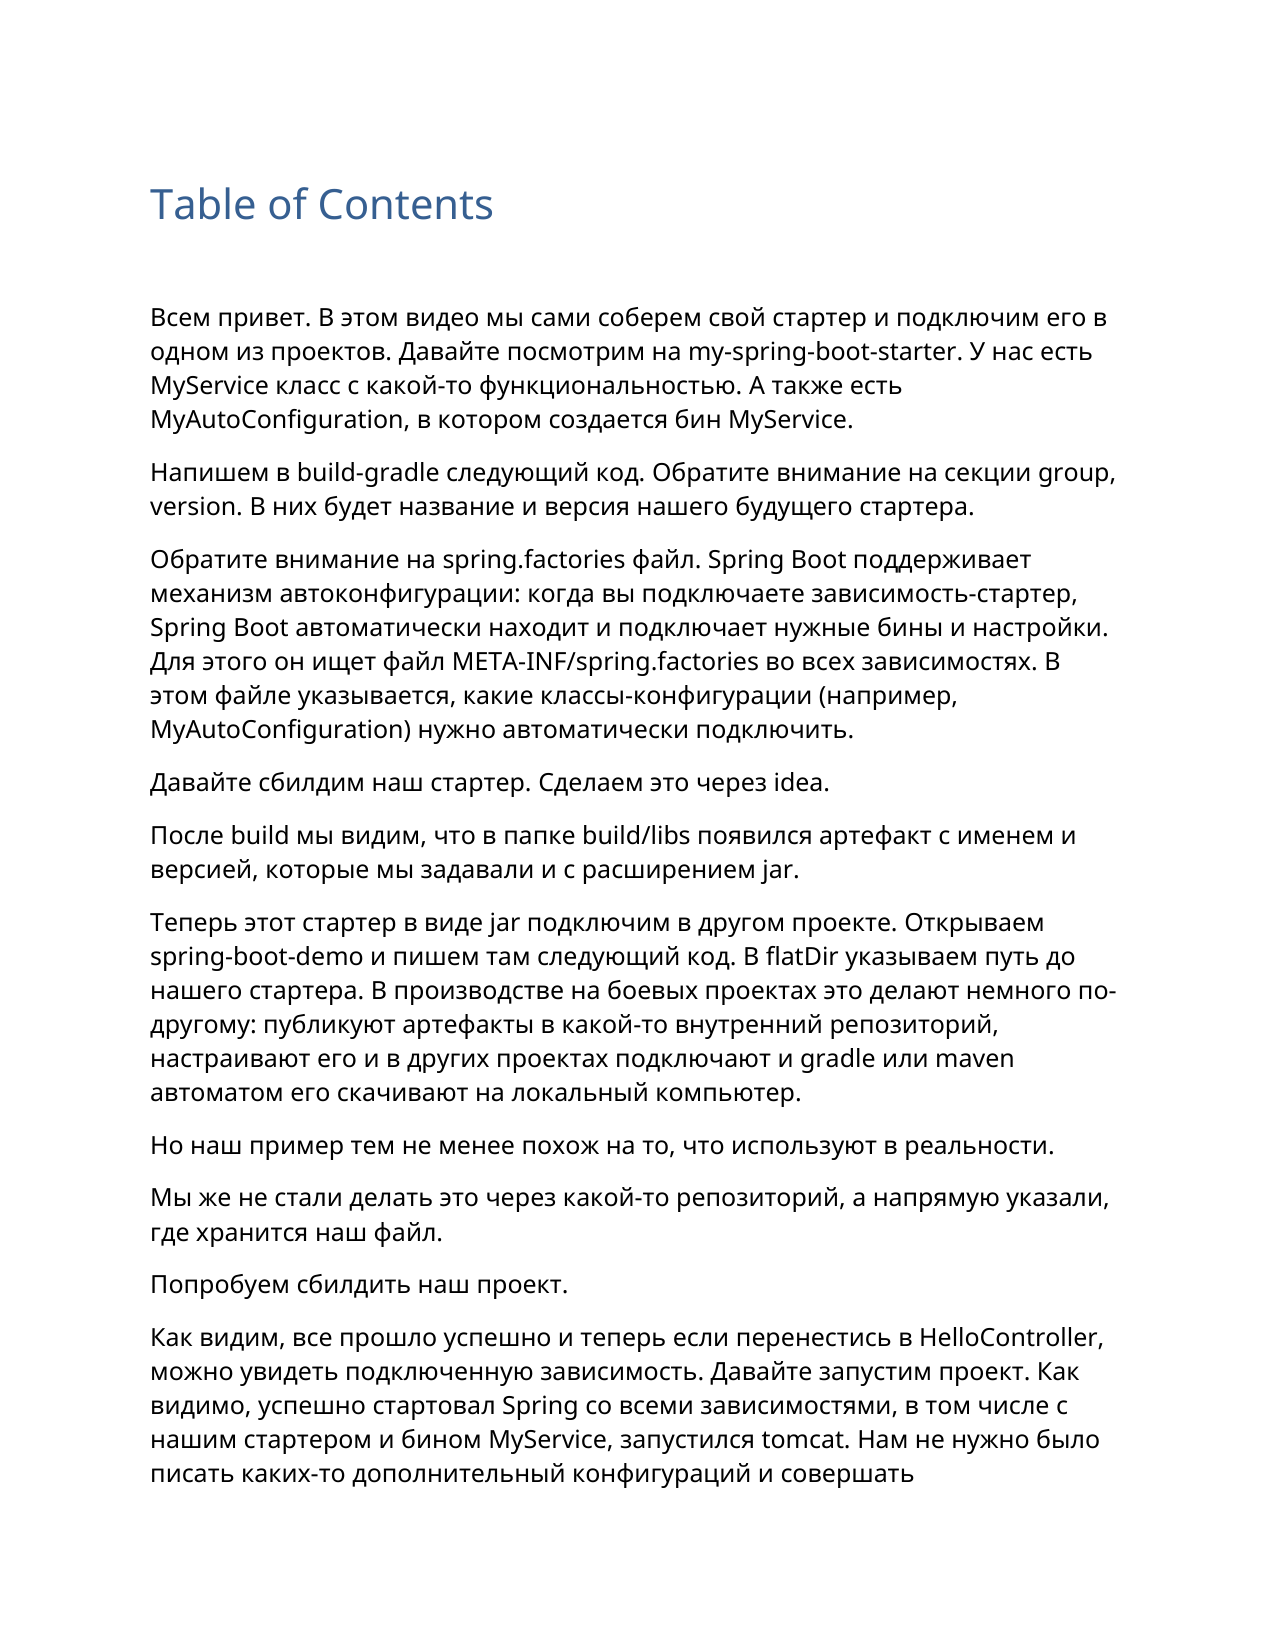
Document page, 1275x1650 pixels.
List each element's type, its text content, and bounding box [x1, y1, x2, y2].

text Но наш пример тем не менее похож на то, что используют в реальности. [150, 1127, 1125, 1161]
text Теперь этот стартер в виде jar подключим в другом проекте. Открываем spring-boot-demo и пишем там следующий код. В flatDir указываем путь до нашего стартера. В производстве на боевых проектах это делают немного по-другому: публикуют артефакты в какой-то внутренний репозиторий, настраивают его и в других проектах подключают и gradle или maven автоматом его скачивают на локальный компьютер. [150, 904, 1125, 1108]
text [150, 1320, 1125, 1490]
text После build мы видим, что в папке build/libs появился артефакт с именем и версией, которые мы задавали и с расширением jar. [150, 817, 1125, 885]
text Всем привет. В этом видео мы сами соберем свой стартер и подключим его в одном из проектов. Давайте посмотрим на my-spring-boot-starter. У нас есть MyService класс с какой-то функциональностью. А также есть MyAutoConfiguration, в котором создается бин MyService. [150, 299, 1125, 436]
text Давайте сбилдим наш стартер. Сделаем это через idea. [150, 764, 1125, 798]
text Обратите внимание на spring.factories файл. Spring Boot поддерживает механизм автоконфигурации: когда вы подключаете зависимость-стартер, Spring Boot автоматически находит и подключает нужные бины и настройки. Для этого он ищет файл META-INF/spring.factories во всех зависимостях. В этом файле указывается, какие классы-конфигурации (например, MyAutoConfiguration) нужно автоматически подключить. [150, 541, 1125, 746]
text Попробуем сбилдить наш проект. [150, 1267, 1125, 1301]
text Напишем в build-gradle следующий код. Обратите внимание на секции group, version. В них будет название и версия нашего будущего стартера. [150, 454, 1125, 523]
text Мы же не стали делать это через какой-то репозиторий, а напрямую указали, где хранится наш файл. [150, 1180, 1125, 1248]
